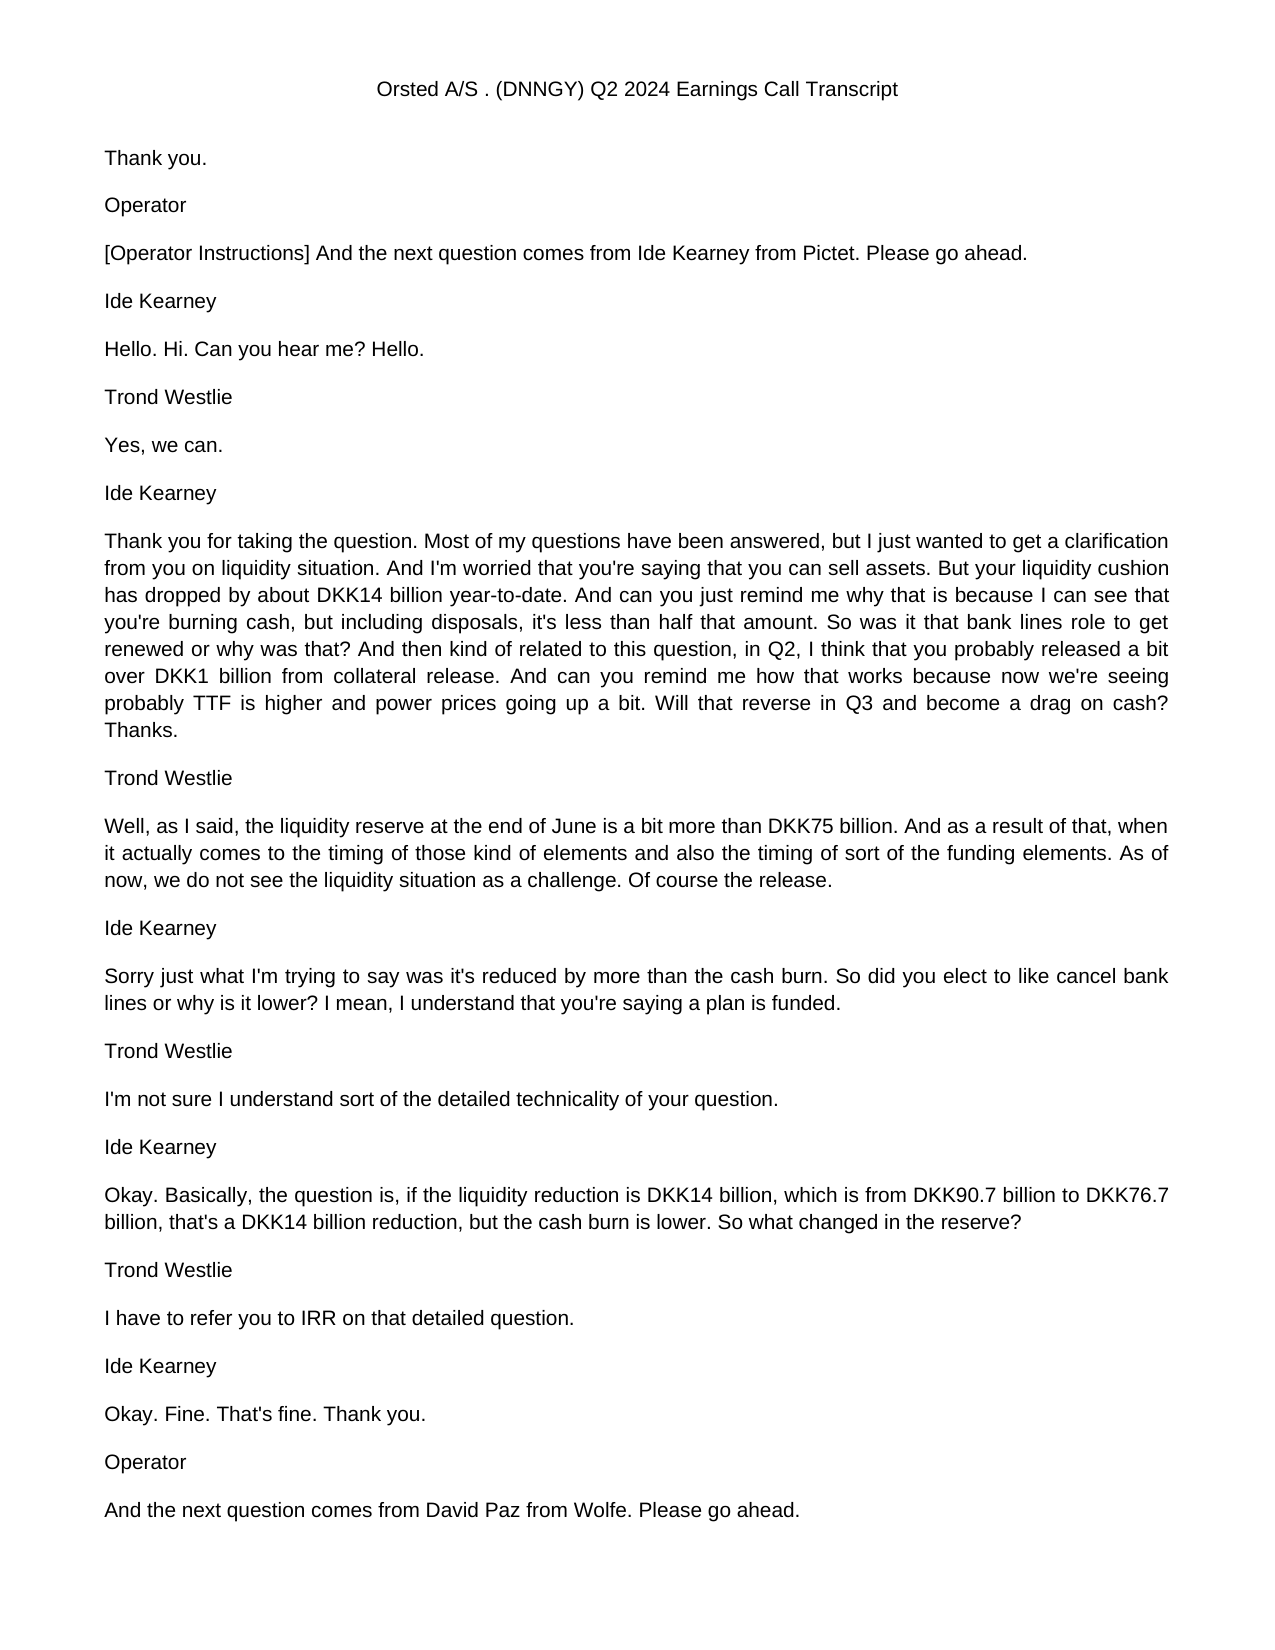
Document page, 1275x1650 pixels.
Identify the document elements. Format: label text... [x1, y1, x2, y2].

text Trond Westlie [104, 1036, 1171, 1063]
text [Operator Instructions] And the next question comes from Ide Kearney from Pictet. Please go ahead. [104, 238, 1171, 265]
text Okay. Basically, the question is, if the liquidity reduction is DKK14 billion, which is from DKK90.7 billion to DKK76.7 billion, that's a DKK14 billion reduction, but the cash burn is lower. So what changed in the reserve? [104, 1180, 1171, 1234]
text I'm not sure I understand sort of the detailed technicality of your question. [104, 1084, 1171, 1111]
text Trond Westlie [104, 1255, 1171, 1282]
text Ide Kearney [104, 1132, 1171, 1159]
text Thank you for taking the question. Most of my questions have been answered, but I just wanted to get a clarification from you on liquidity situation. And I'm worried that you're saying that you can sell assets. But your liquidity cushion has dropped by about DKK14 billion year-to-date. And can you just remind me why that is because I can see that you're burning cash, but including disposals, it's less than half that amount. So was it that bank lines role to get renewed or why was that? And then kind of related to this question, in Q2, I think that you probably released a bit over DKK1 billion from collateral release. And can you remind me how that works because now we're seeing probably TTF is higher and power prices going up a bit. Will that reverse in Q3 and become a drag on cash? Thanks. [104, 526, 1171, 742]
text Ide Kearney [104, 1351, 1171, 1378]
text Ide Kearney [104, 286, 1171, 313]
text Hello. Hi. Can you hear me? Hello. [104, 334, 1171, 361]
text Yes, we can. [104, 430, 1171, 457]
text Sorry just what I'm trying to say was it's reduced by more than the cash burn. So did you elect to like cancel bank lines or why is it lower? I mean, I understand that you're saying a plan is funded. [104, 961, 1171, 1015]
text Well, as I said, the liquidity reserve at the end of June is a bit more than DKK75 billion. And as a result of that, when it actually comes to the timing of those kind of elements and also the timing of sort of the funding elements. As of now, we do not see the liquidity situation as a challenge. Of course the release. [104, 811, 1171, 892]
text Thank you. [104, 142, 1171, 169]
text Trond Westlie [104, 763, 1171, 790]
text Ide Kearney [104, 478, 1171, 505]
text Operator [104, 1446, 1171, 1473]
text Trond Westlie [104, 382, 1171, 409]
text Ide Kearney [104, 913, 1171, 940]
text And the next question comes from David Paz from Wolfe. Please go ahead. [104, 1494, 1171, 1521]
text Operator [104, 190, 1171, 217]
text I have to refer you to IRR on that detailed question. [104, 1303, 1171, 1330]
text Okay. Fine. That's fine. Thank you. [104, 1398, 1171, 1426]
